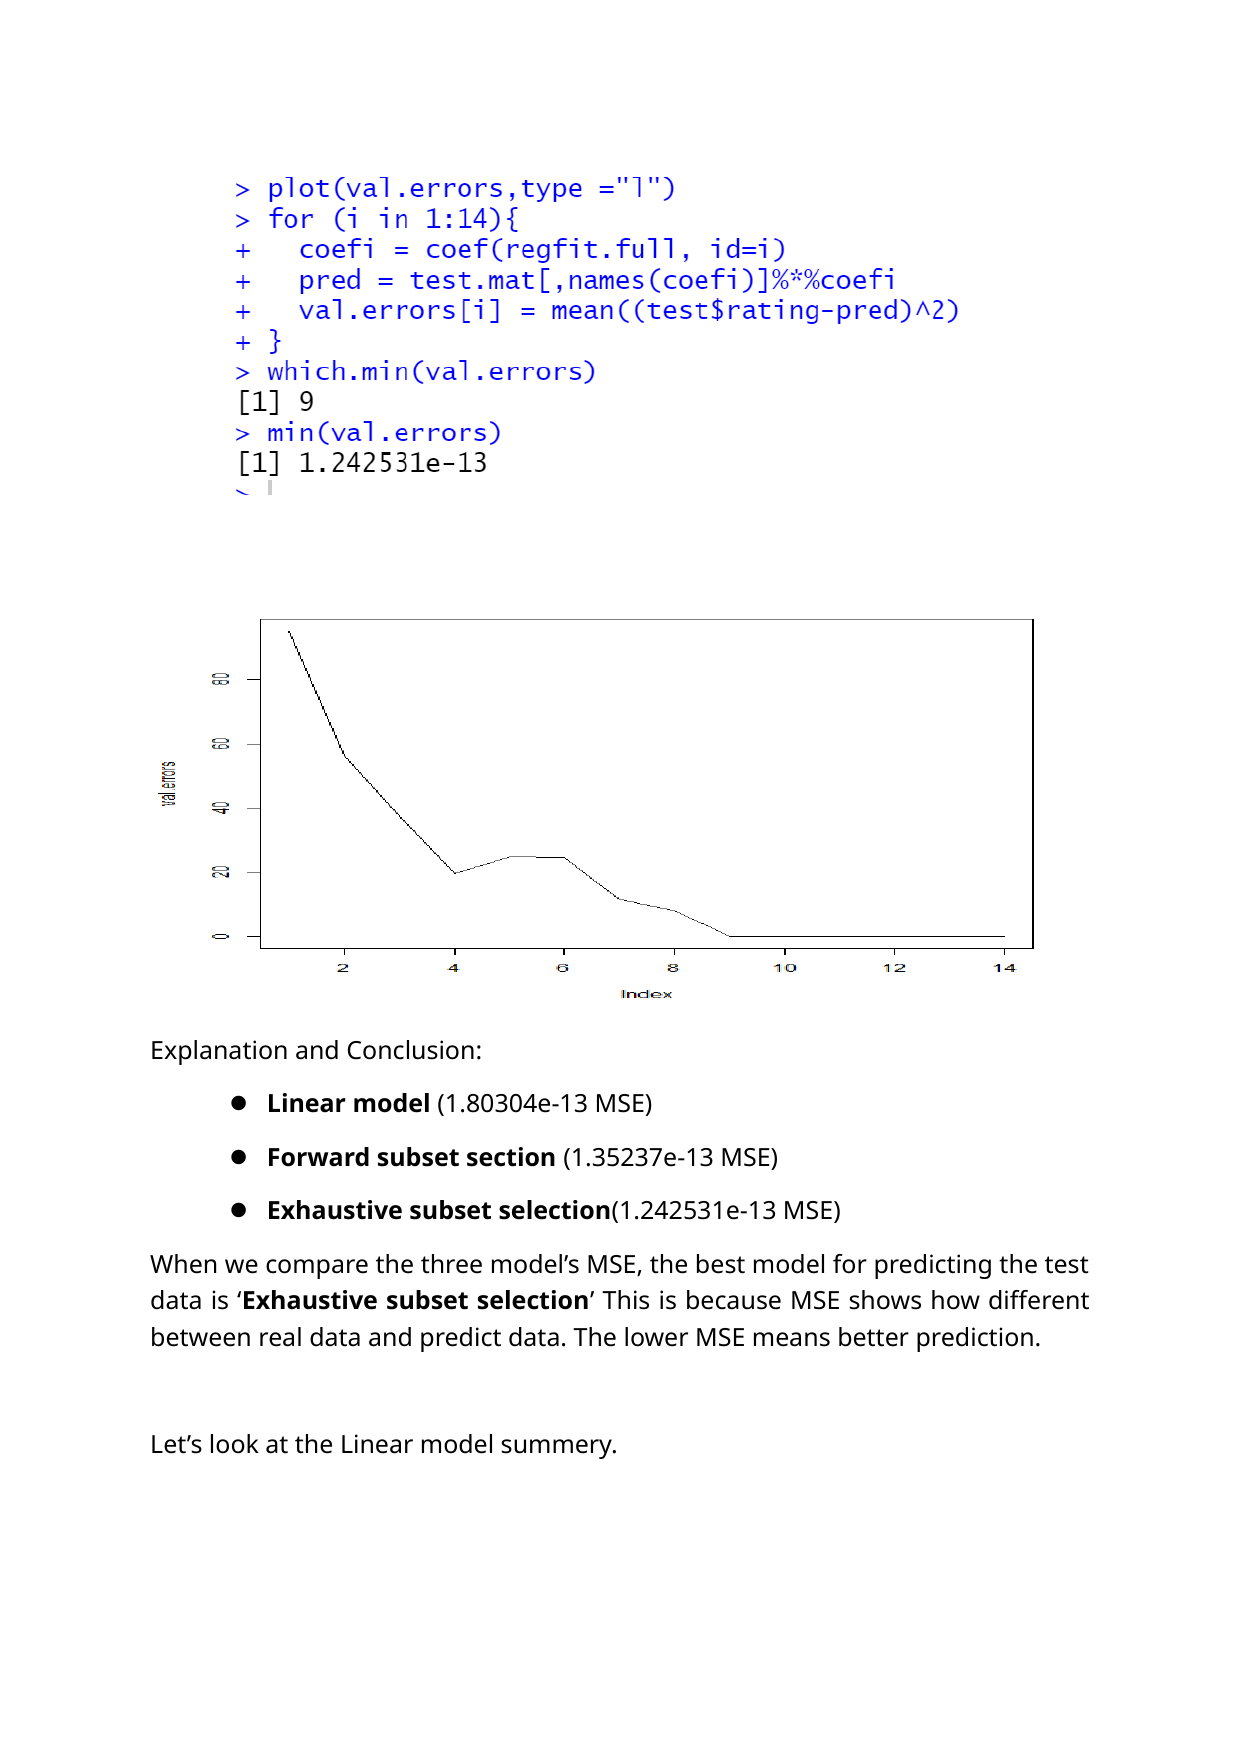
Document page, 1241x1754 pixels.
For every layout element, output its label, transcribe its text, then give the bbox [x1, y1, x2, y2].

list Exhaustive subset selection(1.242531e-13 MSE) [229, 1193, 1090, 1227]
list Linear model (1.80304e-13 MSE) [229, 1086, 1090, 1120]
text When we compare the three model’s MSE, the best model for predicting the test data is ‘Exhaustive subset selection’ This is because MSE shows how different between real data and predict data. The lower MSE means better prediction. [150, 1246, 1090, 1354]
picture [229, 177, 1170, 495]
picture [150, 566, 1091, 1014]
list Forward subset section (1.35237e-13 MSE) [229, 1139, 1090, 1173]
text Explanation and Conclusion: [150, 1032, 1090, 1067]
text Let’s look at the Linear model summery. [150, 1427, 1090, 1461]
